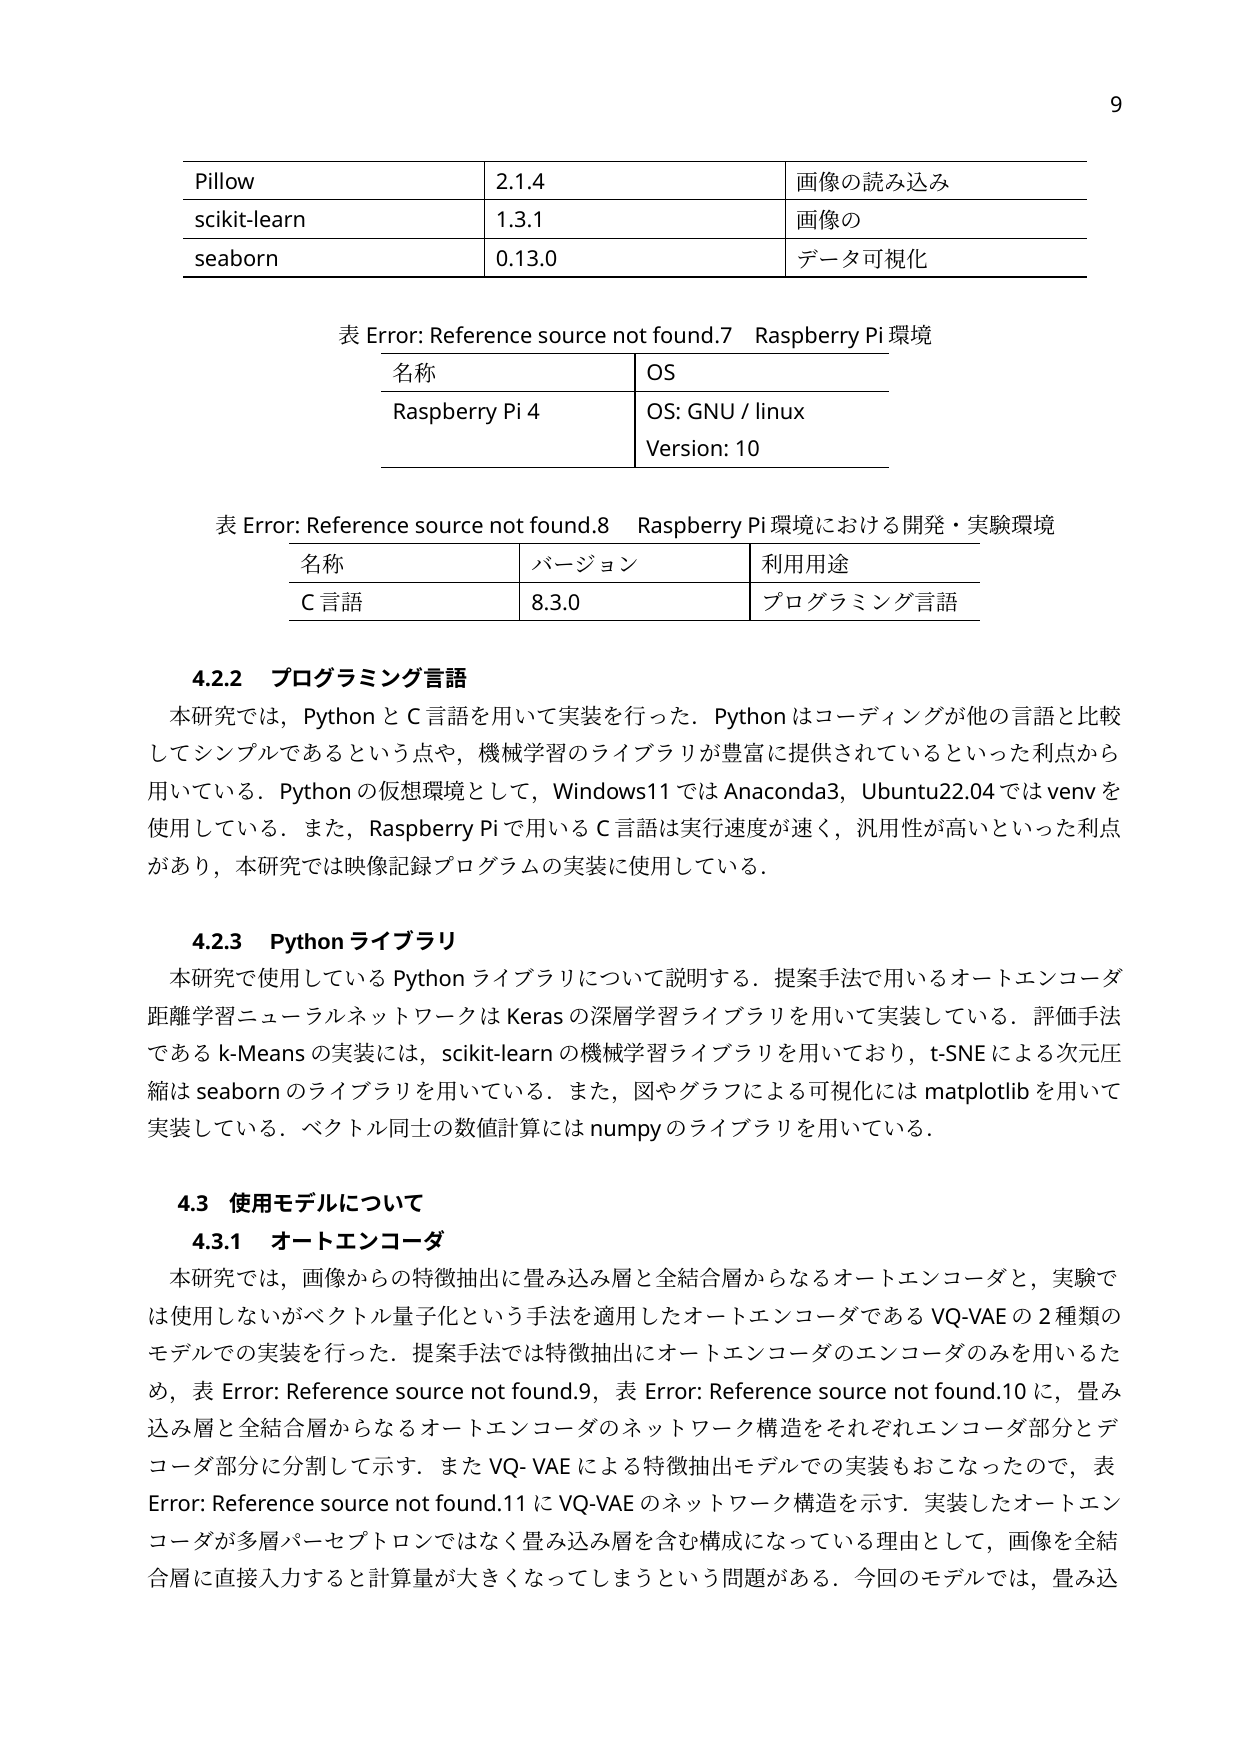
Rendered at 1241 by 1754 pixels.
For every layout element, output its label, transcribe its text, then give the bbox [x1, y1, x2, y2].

table_cell 0.13.0 [485, 239, 785, 276]
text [148, 1259, 1122, 1596]
table_header OS [636, 354, 889, 391]
text 本研究で使用しているPythonライブラリについて説明する．提案手法で用いるオートエンコーダ，距離学習ニューラルネットワークはKerasの深層学習ライブラリを用いて実装している．評価手法であるk-Meansの実装には，scikit-learnの機械学習ライブラリを用いており，t-SNEによる次元圧縮はseabornのライブラリを用いている．また，図やグラフによる可視化にはmatplotlibを用いて実装している．ベクトル同士の数値計算にはnumpyのライブラリを用いている． [148, 959, 1122, 1146]
text 本研究では，PythonとC言語を用いて実装を行った．Pythonはコーディングが他の言語と比較してシンプルであるという点や，機械学習のライブラリが豊富に提供されているといった利点から用いている．Pythonの仮想環境として，Windows11ではAnaconda3，Ubuntu22.04ではvenvを使用している．また，Raspberry Piで用いるC言語は実行速度が速く，汎用性が高いといった利点があり，本研究では映像記録プログラムの実装に使用している． [148, 696, 1122, 884]
table_cell 8.3.0 [520, 583, 749, 620]
subtitle オートエンコーダ [169, 1221, 1100, 1259]
table_cell 2.1.4 [485, 162, 785, 199]
table_cell データ可視化 [786, 239, 1087, 276]
table_cell 1.3.1 [485, 200, 785, 238]
table_cell Pillow [183, 162, 484, 199]
table_cell プログラミング言語 [751, 583, 980, 620]
subtitle 使用モデルについて [177, 1184, 1122, 1221]
table_cell scikit-learn [183, 200, 484, 238]
table_cell 画像の [786, 200, 1087, 238]
table_cell Raspberry Pi 4 [381, 392, 634, 467]
table_cell 画像の読み込み [786, 162, 1087, 199]
table_cell C言語 [289, 583, 519, 620]
table_header 利用用途 [751, 544, 980, 582]
subtitle プログラミング言語 [169, 659, 1100, 696]
table_header 名称 [381, 354, 634, 391]
table_header 名称 [289, 544, 519, 582]
table_cell OS: GNU / linux Version: 10 [636, 392, 889, 467]
table_header バージョン [520, 544, 749, 582]
table_cell seaborn [183, 239, 484, 276]
subtitle Pythonライブラリ [169, 921, 1100, 959]
